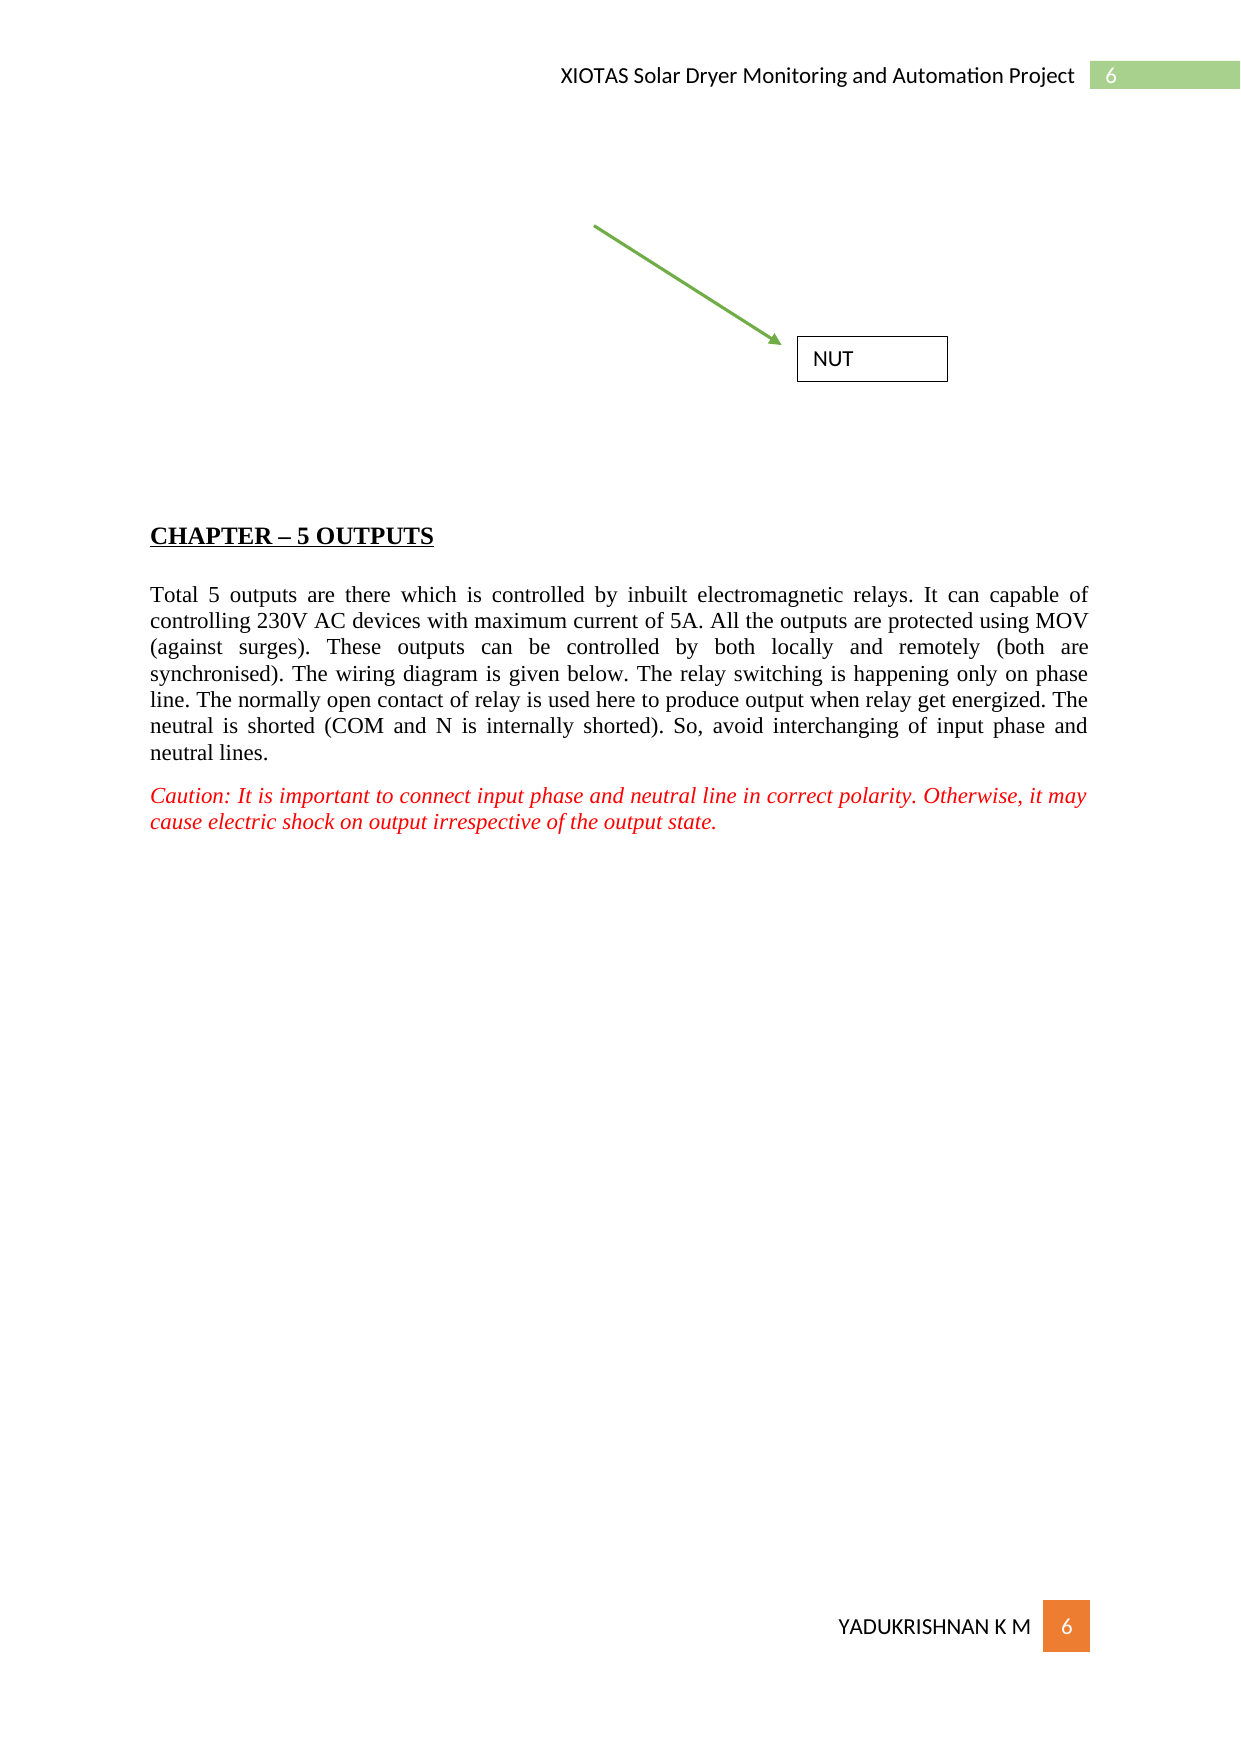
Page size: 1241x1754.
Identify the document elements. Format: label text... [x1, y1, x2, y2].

text Total 5 outputs are there which is controlled by inbuilt electromagnetic relays. It can capable of controlling 230V AC devices with maximum current of 5A. All the outputs are protected using MOV (against surges). These outputs can be controlled by both locally and remotely (both are synchronised). The wiring diagram is given below. The relay switching is happening only on phase line. The normally open contact of relay is used here to produce output when relay get energized. The neutral is shorted (COM and N is internally shorted). So, avoid interchanging of input phase and neutral lines. [150, 581, 1090, 765]
text CHAPTER – 5 OUTPUTS [150, 521, 1090, 549]
text Caution: It is important to connect input phase and neutral line in correct polarity. Otherwise, it may cause electric shock on output irrespective of the output state. [150, 782, 1090, 834]
